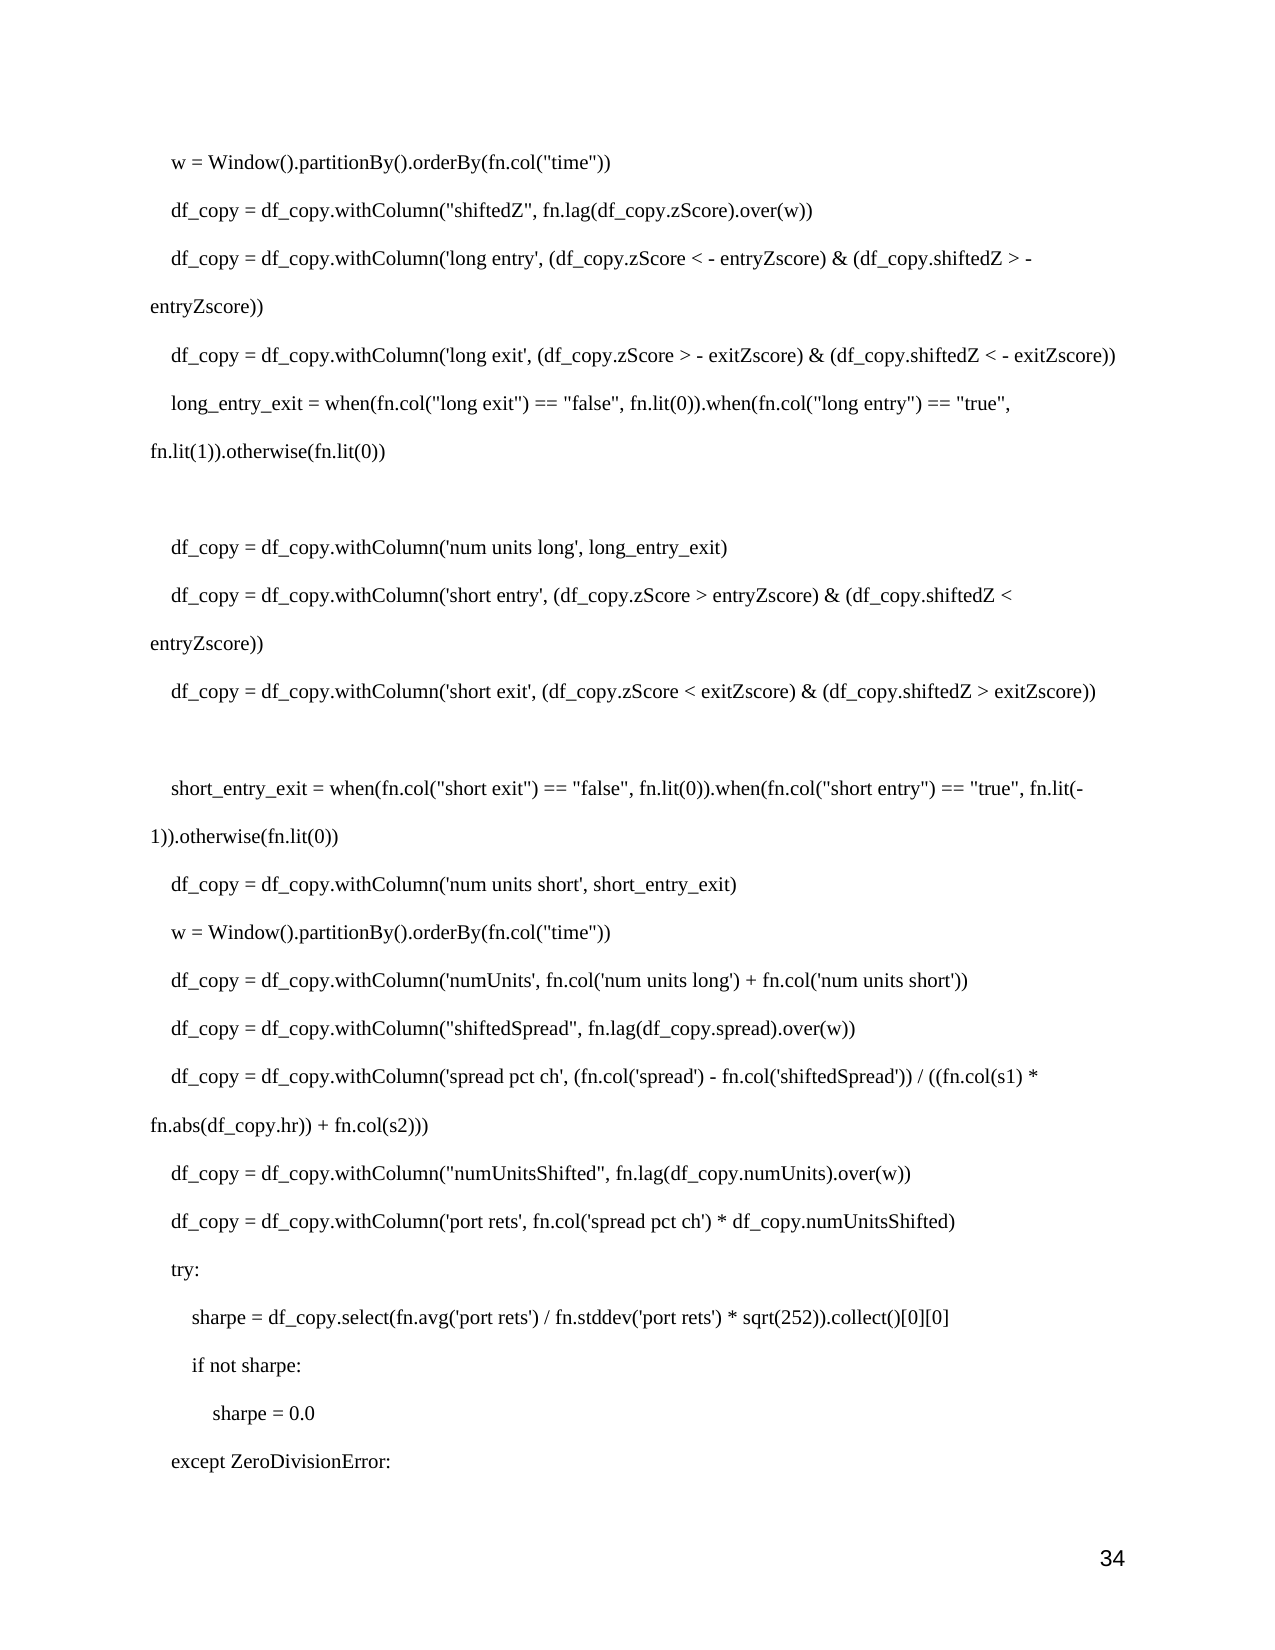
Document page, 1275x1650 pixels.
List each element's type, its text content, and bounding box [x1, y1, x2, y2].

text df_copy = df_copy.withColumn('short entry', (df_copy.zScore > entryZscore) & (df_copy.shiftedZ < entryZscore)) [150, 583, 1125, 655]
text df_copy = df_copy.withColumn('port rets', fn.col('spread pct ch') * df_copy.numUnitsShifted) [150, 1209, 1125, 1233]
text df_copy = df_copy.withColumn('numUnits', fn.col('num units long') + fn.col('num units short')) [150, 968, 1125, 992]
text long_entry_exit = when(fn.col("long exit") == "false", fn.lit(0)).when(fn.col("long entry") == "true", fn.lit(1)).otherwise(fn.lit(0)) [150, 391, 1125, 463]
text df_copy = df_copy.withColumn("shiftedSpread", fn.lag(df_copy.spread).over(w)) [150, 1016, 1125, 1040]
text df_copy = df_copy.withColumn("numUnitsShifted", fn.lag(df_copy.numUnits).over(w)) [150, 1161, 1125, 1185]
text df_copy = df_copy.withColumn('num units short', short_entry_exit) [150, 872, 1125, 896]
text df_copy = df_copy.withColumn('long entry', (df_copy.zScore < - entryZscore) & (df_copy.shiftedZ > - entryZscore)) [150, 246, 1125, 318]
text if not sharpe: [150, 1353, 1125, 1377]
text short_entry_exit = when(fn.col("short exit") == "false", fn.lit(0)).when(fn.col("short entry") == "true", fn.lit(-1)).otherwise(fn.lit(0)) [150, 776, 1125, 848]
text sharpe = df_copy.select(fn.avg('port rets') / fn.stddev('port rets') * sqrt(252)).collect()[0][0] [150, 1305, 1125, 1329]
text df_copy = df_copy.withColumn('spread pct ch', (fn.col('spread') - fn.col('shiftedSpread')) / ((fn.col(s1) * fn.abs(df_copy.hr)) + fn.col(s2))) [150, 1064, 1125, 1137]
text sharpe = 0.0 [150, 1401, 1125, 1425]
text df_copy = df_copy.withColumn('long exit', (df_copy.zScore > - exitZscore) & (df_copy.shiftedZ < - exitZscore)) [150, 342, 1125, 367]
text w = Window().partitionBy().orderBy(fn.col("time")) [150, 150, 1125, 174]
text try: [150, 1257, 1125, 1281]
text df_copy = df_copy.withColumn("shiftedZ", fn.lag(df_copy.zScore).over(w)) [150, 198, 1125, 222]
text df_copy = df_copy.withColumn('num units long', long_entry_exit) [150, 535, 1125, 559]
text w = Window().partitionBy().orderBy(fn.col("time")) [150, 920, 1125, 944]
text except ZeroDivisionError: [150, 1449, 1125, 1473]
text df_copy = df_copy.withColumn('short exit', (df_copy.zScore < exitZscore) & (df_copy.shiftedZ > exitZscore)) [150, 679, 1125, 703]
